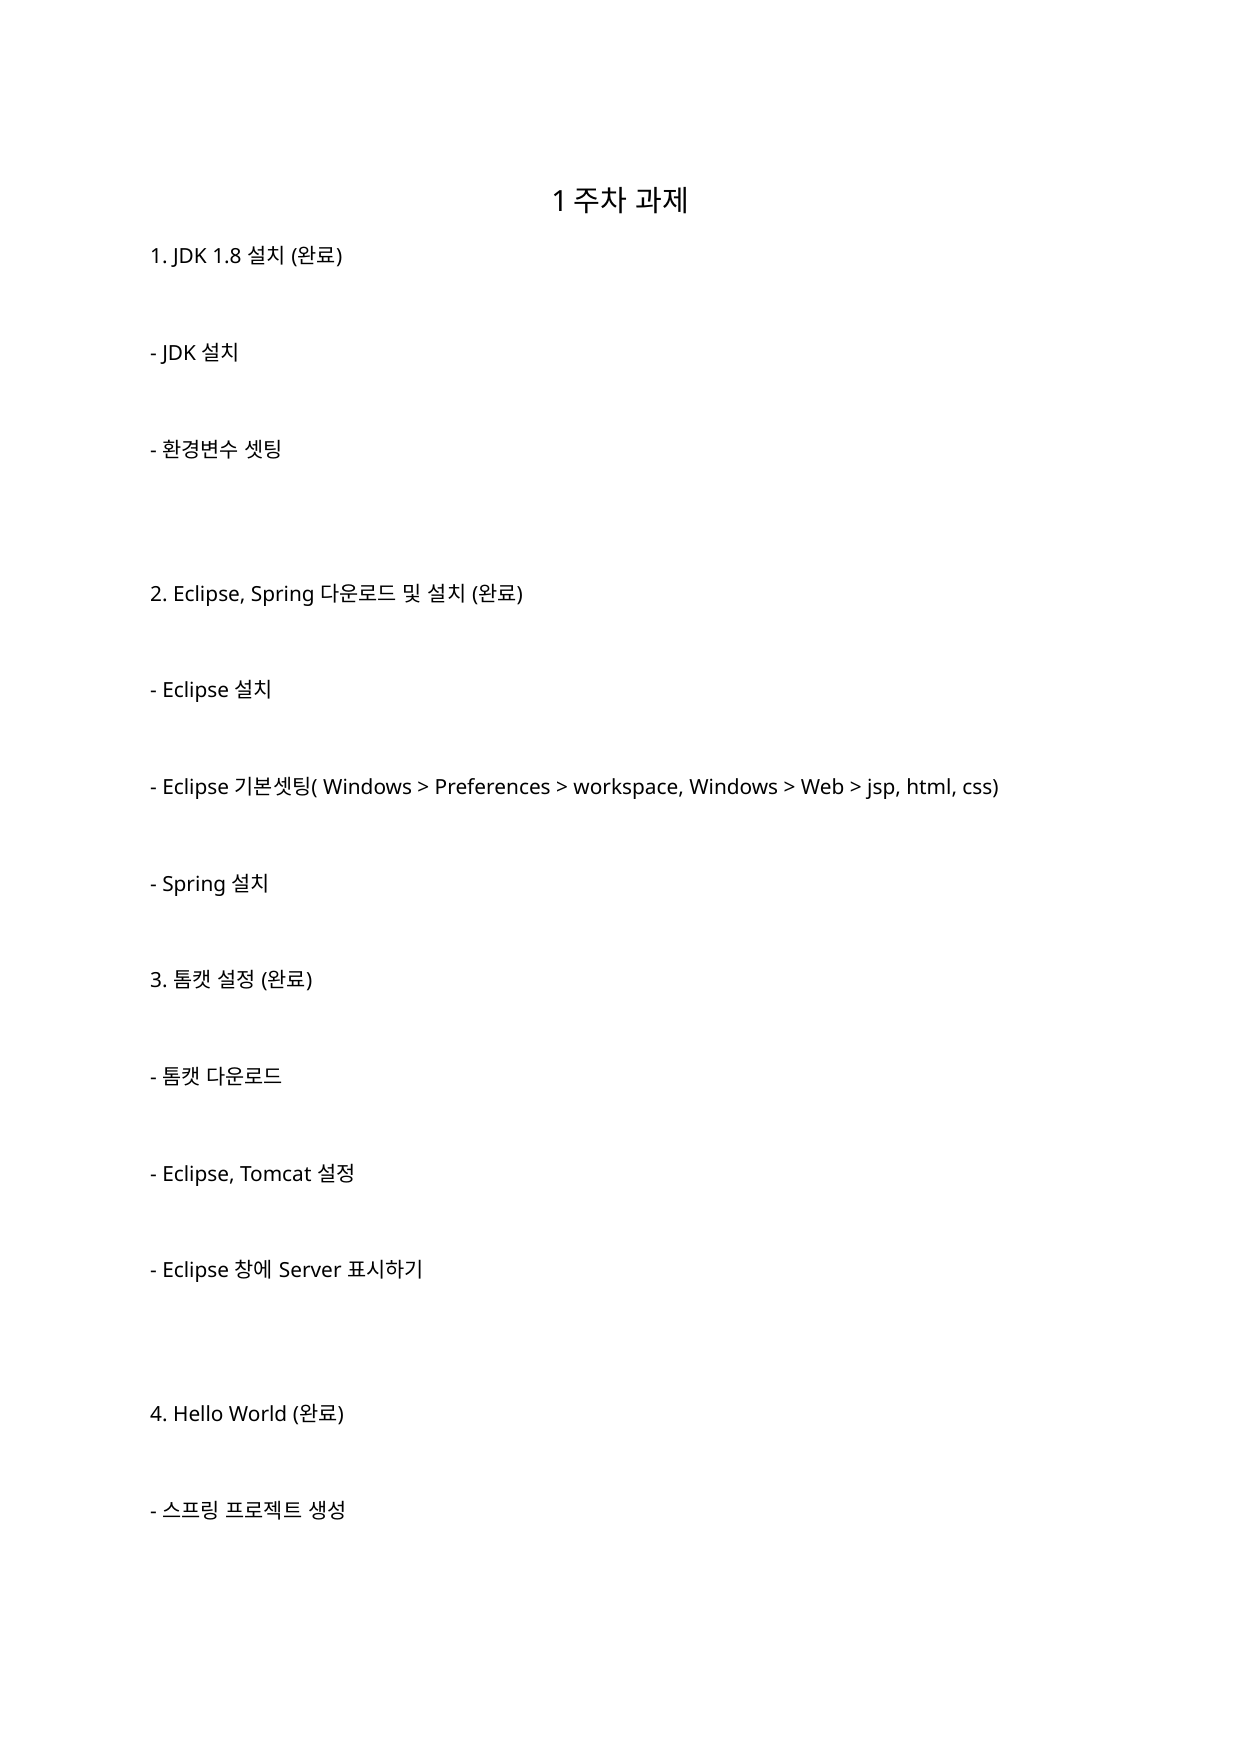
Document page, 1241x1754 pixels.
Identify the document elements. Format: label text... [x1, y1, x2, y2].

text - JDK 설치 [150, 336, 1090, 367]
text 1. JDK 1.8 설치 (완료) [150, 239, 1090, 270]
text - 환경변수 셋팅 [150, 433, 1090, 463]
text - Eclipse 창에 Server 표시하기 [150, 1253, 1090, 1284]
text 2. Eclipse, Spring 다운로드 및 설치 (완료) [150, 577, 1090, 607]
text - Eclipse 설치 [150, 673, 1090, 704]
text - 톰캣 다운로드 [150, 1060, 1090, 1091]
text 3. 톰캣 설정 (완료) [150, 963, 1090, 994]
text 1주차 과제 [150, 177, 1090, 219]
text - Eclipse, Tomcat 설정 [150, 1157, 1090, 1187]
text - Spring 설치 [150, 867, 1090, 897]
text - Eclipse 기본셋팅( Windows > Preferences > workspace, Windows > Web > jsp, html, css) [150, 770, 1090, 801]
text 4. Hello World (완료) [150, 1397, 1090, 1428]
text - 스프링 프로젝트 생성 [150, 1494, 1090, 1524]
